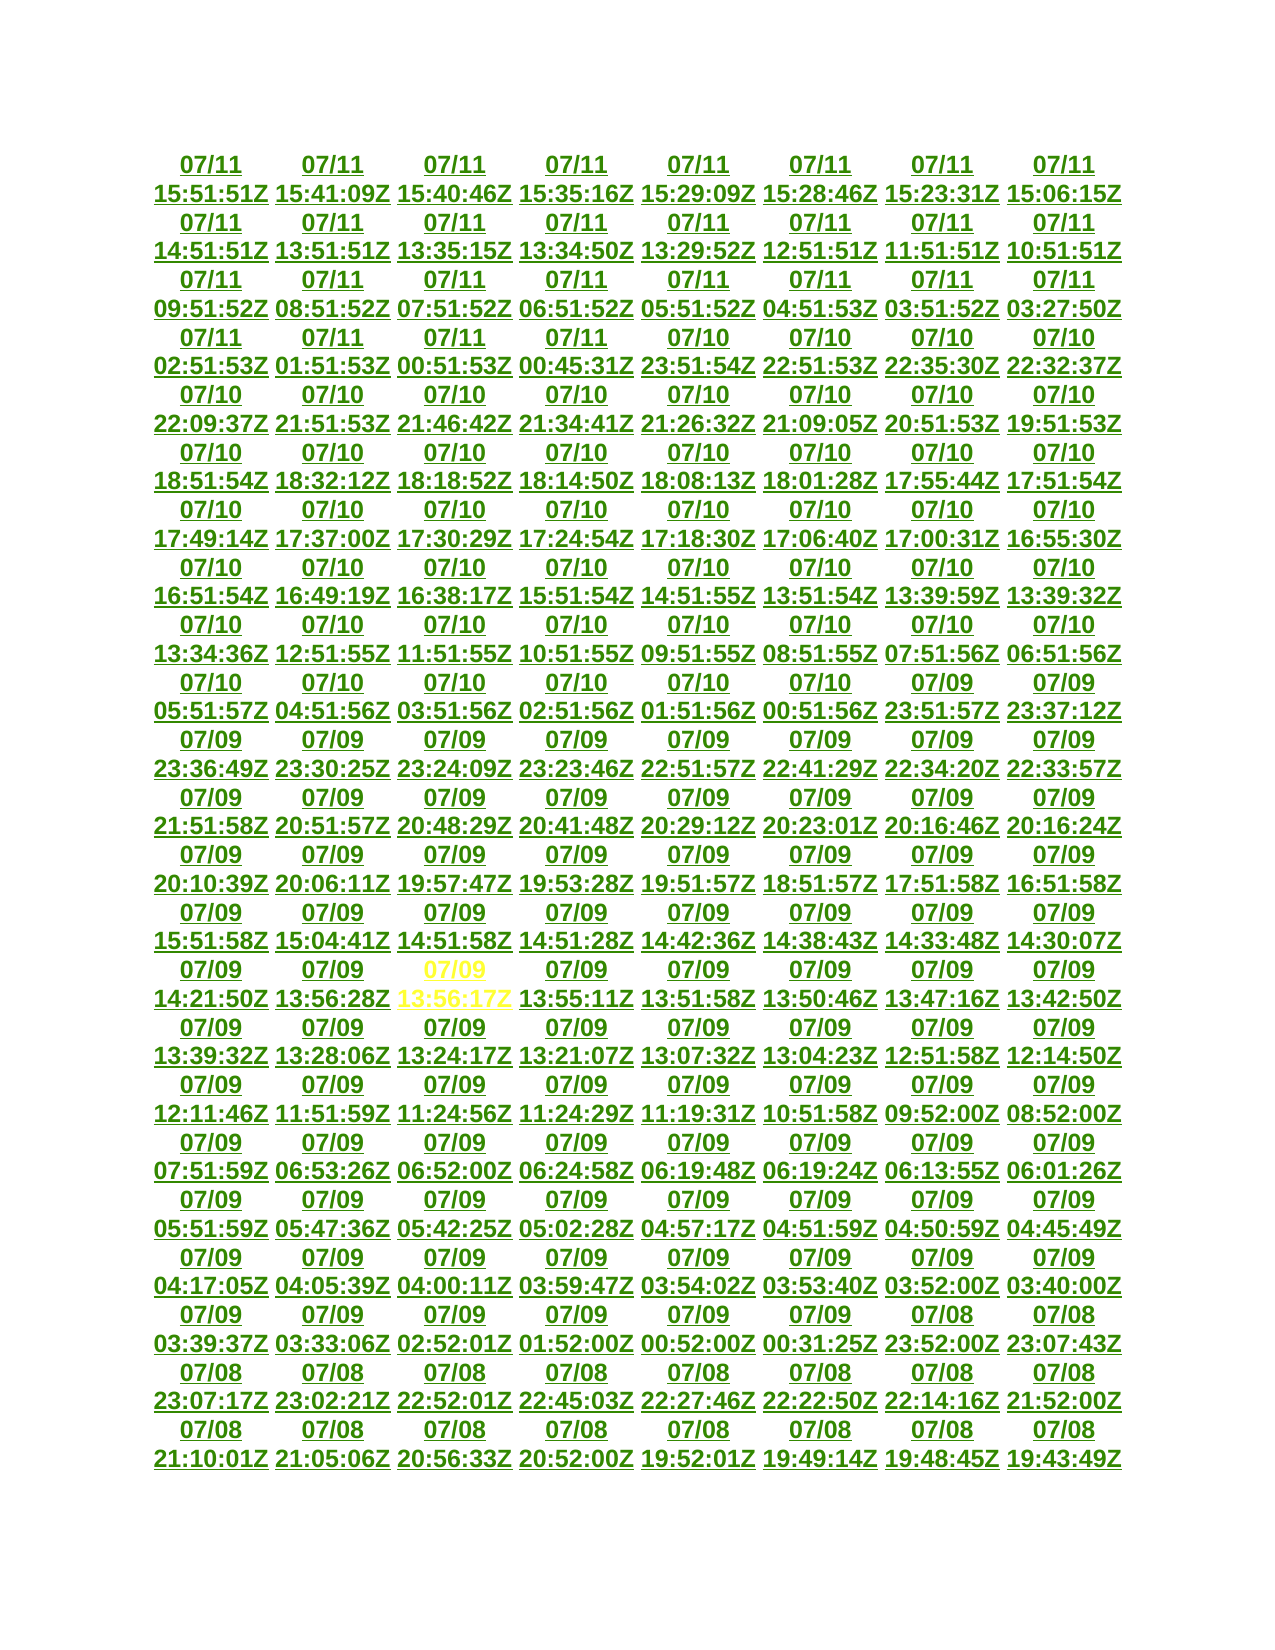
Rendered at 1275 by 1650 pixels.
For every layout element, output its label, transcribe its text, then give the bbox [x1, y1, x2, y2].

table_cell 07/10 21:51:53Z [272, 380, 394, 437]
table_cell 07/09 06:19:48Z [638, 1128, 759, 1185]
table_cell 07/08 20:52:00Z [516, 1415, 637, 1472]
table_cell 07/11 13:35:15Z [394, 208, 516, 265]
table_cell 07/08 19:52:01Z [638, 1415, 759, 1472]
table_cell 07/11 15:06:15Z [1003, 150, 1125, 207]
table_cell 07/10 08:51:55Z [759, 610, 881, 667]
table_cell 07/09 21:51:58Z [150, 783, 272, 840]
table_cell 07/09 20:48:29Z [394, 783, 516, 840]
table_cell 07/11 15:51:51Z [150, 150, 272, 207]
table_cell 07/10 15:51:54Z [516, 553, 637, 610]
table_cell 07/09 10:51:58Z [759, 1070, 881, 1127]
table_cell 07/10 02:51:56Z [516, 668, 637, 725]
table_cell 07/11 09:51:52Z [150, 265, 272, 322]
table_cell 07/10 07:51:56Z [881, 610, 1003, 667]
table_cell 07/09 05:02:28Z [516, 1185, 637, 1242]
table_cell 07/09 00:31:25Z [759, 1300, 881, 1357]
table_cell 07/10 10:51:55Z [516, 610, 637, 667]
table_cell 07/10 16:49:19Z [272, 553, 394, 610]
table_cell 07/10 23:51:54Z [638, 323, 759, 380]
table_cell 07/11 01:51:53Z [272, 323, 394, 380]
table_cell 07/09 14:33:48Z [881, 898, 1003, 955]
table_cell 07/10 17:00:31Z [881, 495, 1003, 552]
table_cell 07/11 02:51:53Z [150, 323, 272, 380]
table_cell 07/10 19:51:53Z [1003, 380, 1125, 437]
table_cell 07/09 22:51:57Z [638, 725, 759, 782]
table_cell 07/09 00:52:00Z [638, 1300, 759, 1357]
table_cell 07/08 21:05:06Z [272, 1415, 394, 1472]
table_cell 07/10 14:51:55Z [638, 553, 759, 610]
table_cell 07/09 12:11:46Z [150, 1070, 272, 1127]
table_cell 07/09 06:52:00Z [394, 1128, 516, 1185]
table_cell 07/09 13:56:28Z [272, 955, 394, 1012]
table_cell 07/08 23:07:43Z [1003, 1300, 1125, 1357]
table_cell 07/09 04:05:39Z [272, 1243, 394, 1300]
table_cell 07/09 14:42:36Z [638, 898, 759, 955]
table_cell 07/11 15:23:31Z [881, 150, 1003, 207]
table_cell 07/09 22:34:20Z [881, 725, 1003, 782]
table_cell 07/08 22:27:46Z [638, 1358, 759, 1415]
table_cell 07/09 20:16:24Z [1003, 783, 1125, 840]
table_cell 07/09 19:53:28Z [516, 840, 637, 897]
table_cell 07/11 15:35:16Z [516, 150, 637, 207]
table_cell 07/09 01:52:00Z [516, 1300, 637, 1357]
table_cell 07/08 21:10:01Z [150, 1415, 272, 1472]
table_cell 07/09 11:24:56Z [394, 1070, 516, 1127]
table_cell 07/09 14:21:50Z [150, 955, 272, 1012]
table_cell 07/10 18:14:50Z [516, 438, 637, 495]
table_cell 07/09 04:50:59Z [881, 1185, 1003, 1242]
table_cell 07/10 13:34:36Z [150, 610, 272, 667]
table_cell 07/10 01:51:56Z [638, 668, 759, 725]
table_cell 07/10 17:37:00Z [272, 495, 394, 552]
table_cell 07/10 16:55:30Z [1003, 495, 1125, 552]
table_cell 07/10 17:06:40Z [759, 495, 881, 552]
table_cell 07/08 23:52:00Z [881, 1300, 1003, 1357]
table_cell 07/08 22:22:50Z [759, 1358, 881, 1415]
table_cell 07/09 12:51:58Z [881, 1013, 1003, 1070]
table_cell 07/09 13:28:06Z [272, 1013, 394, 1070]
table_cell 07/10 00:51:56Z [759, 668, 881, 725]
table_cell 07/10 18:01:28Z [759, 438, 881, 495]
table_cell 07/11 15:40:46Z [394, 150, 516, 207]
table_cell 07/09 03:59:47Z [516, 1243, 637, 1300]
table_cell 07/10 17:30:29Z [394, 495, 516, 552]
table_cell 07/09 13:42:50Z [1003, 955, 1125, 1012]
table_cell 07/09 13:50:46Z [759, 955, 881, 1012]
table_cell 07/11 15:41:09Z [272, 150, 394, 207]
table_cell 07/09 23:30:25Z [272, 725, 394, 782]
table_cell 07/11 15:29:09Z [638, 150, 759, 207]
table_cell 07/10 11:51:55Z [394, 610, 516, 667]
table_cell 07/09 09:52:00Z [881, 1070, 1003, 1127]
table_cell 07/10 21:09:05Z [759, 380, 881, 437]
table_cell 07/10 17:18:30Z [638, 495, 759, 552]
table_cell 07/11 03:27:50Z [1003, 265, 1125, 322]
table_cell 07/10 20:51:53Z [881, 380, 1003, 437]
table_cell 07/09 05:47:36Z [272, 1185, 394, 1242]
table_cell 07/09 06:13:55Z [881, 1128, 1003, 1185]
table_cell 07/09 13:21:07Z [516, 1013, 637, 1070]
table_cell 07/09 11:51:59Z [272, 1070, 394, 1127]
table_cell 07/11 07:51:52Z [394, 265, 516, 322]
table_cell 07/09 11:19:31Z [638, 1070, 759, 1127]
table_cell 07/11 03:51:52Z [881, 265, 1003, 322]
table_cell 07/09 13:04:23Z [759, 1013, 881, 1070]
table_cell 07/08 19:43:49Z [1003, 1415, 1125, 1472]
table_cell 07/09 08:52:00Z [1003, 1070, 1125, 1127]
table_cell 07/11 15:28:46Z [759, 150, 881, 207]
table_cell 07/09 23:23:46Z [516, 725, 637, 782]
table_cell 07/09 06:01:26Z [1003, 1128, 1125, 1185]
table_cell 07/09 23:36:49Z [150, 725, 272, 782]
table_cell 07/09 20:29:12Z [638, 783, 759, 840]
table_cell 07/09 13:39:32Z [150, 1013, 272, 1070]
table_cell 07/09 03:39:37Z [150, 1300, 272, 1357]
table_cell 07/09 14:51:28Z [516, 898, 637, 955]
table_cell 07/09 22:41:29Z [759, 725, 881, 782]
table_cell 07/09 20:16:46Z [881, 783, 1003, 840]
table_cell 07/08 21:52:00Z [1003, 1358, 1125, 1415]
table_cell 07/09 07:51:59Z [150, 1128, 272, 1185]
table_cell 07/10 17:51:54Z [1003, 438, 1125, 495]
table_cell 07/10 16:51:54Z [150, 553, 272, 610]
table_cell 07/11 08:51:52Z [272, 265, 394, 322]
table_cell 07/09 17:51:58Z [881, 840, 1003, 897]
table_cell 07/09 04:57:17Z [638, 1185, 759, 1242]
table_cell 07/09 04:51:59Z [759, 1185, 881, 1242]
table_cell 07/09 20:51:57Z [272, 783, 394, 840]
table_cell 07/11 12:51:51Z [759, 208, 881, 265]
table_cell 07/09 03:52:00Z [881, 1243, 1003, 1300]
table_cell 07/09 20:06:11Z [272, 840, 394, 897]
table_cell 07/09 03:33:06Z [272, 1300, 394, 1357]
table_cell 07/09 11:24:29Z [516, 1070, 637, 1127]
table_cell 07/09 20:41:48Z [516, 783, 637, 840]
table_cell 07/09 18:51:57Z [759, 840, 881, 897]
table_cell 07/11 04:51:53Z [759, 265, 881, 322]
table_cell 07/09 03:53:40Z [759, 1243, 881, 1300]
table_cell 07/09 13:55:11Z [516, 955, 637, 1012]
table_cell 07/08 22:14:16Z [881, 1358, 1003, 1415]
table_cell 07/10 21:46:42Z [394, 380, 516, 437]
table_cell 07/09 04:45:49Z [1003, 1185, 1125, 1242]
table_cell 07/10 21:26:32Z [638, 380, 759, 437]
table_cell 07/11 00:51:53Z [394, 323, 516, 380]
table_cell 07/10 09:51:55Z [638, 610, 759, 667]
table_cell 07/09 06:53:26Z [272, 1128, 394, 1185]
table_cell 07/08 19:49:14Z [759, 1415, 881, 1472]
table_cell 07/08 22:45:03Z [516, 1358, 637, 1415]
table_cell 07/10 22:35:30Z [881, 323, 1003, 380]
table_cell 07/11 14:51:51Z [150, 208, 272, 265]
table_cell 07/11 11:51:51Z [881, 208, 1003, 265]
table_cell 07/09 16:51:58Z [1003, 840, 1125, 897]
table_cell 07/09 20:10:39Z [150, 840, 272, 897]
table_cell 07/10 18:32:12Z [272, 438, 394, 495]
table_cell 07/11 13:51:51Z [272, 208, 394, 265]
table_cell 07/10 18:08:13Z [638, 438, 759, 495]
table_cell 07/09 12:14:50Z [1003, 1013, 1125, 1070]
table_cell 07/09 15:04:41Z [272, 898, 394, 955]
table_cell 07/11 10:51:51Z [1003, 208, 1125, 265]
table_cell 07/08 19:48:45Z [881, 1415, 1003, 1472]
table_cell 07/09 13:24:17Z [394, 1013, 516, 1070]
table_cell 07/11 00:45:31Z [516, 323, 637, 380]
table_cell 07/08 22:52:01Z [394, 1358, 516, 1415]
table_cell 07/09 02:52:01Z [394, 1300, 516, 1357]
table_cell 07/09 03:40:00Z [1003, 1243, 1125, 1300]
table_cell 07/09 04:17:05Z [150, 1243, 272, 1300]
table_cell 07/09 13:47:16Z [881, 955, 1003, 1012]
table_cell 07/10 05:51:57Z [150, 668, 272, 725]
table_cell 07/10 12:51:55Z [272, 610, 394, 667]
table_cell 07/09 13:51:58Z [638, 955, 759, 1012]
table_cell 07/08 20:56:33Z [394, 1415, 516, 1472]
table_cell 07/10 13:39:59Z [881, 553, 1003, 610]
table_cell 07/10 22:32:37Z [1003, 323, 1125, 380]
table_cell 07/09 04:00:11Z [394, 1243, 516, 1300]
table_cell 07/10 21:34:41Z [516, 380, 637, 437]
table_cell 07/08 23:02:21Z [272, 1358, 394, 1415]
table_cell 07/10 13:39:32Z [1003, 553, 1125, 610]
table_cell 07/10 22:09:37Z [150, 380, 272, 437]
table_cell 07/10 18:18:52Z [394, 438, 516, 495]
table_cell 07/09 13:07:32Z [638, 1013, 759, 1070]
table_cell 07/10 17:55:44Z [881, 438, 1003, 495]
table_cell 07/09 23:37:12Z [1003, 668, 1125, 725]
table_cell 07/11 06:51:52Z [516, 265, 637, 322]
table_cell 07/09 20:23:01Z [759, 783, 881, 840]
table_cell 07/09 06:19:24Z [759, 1128, 881, 1185]
table_cell 07/11 05:51:52Z [638, 265, 759, 322]
table_cell 07/10 03:51:56Z [394, 668, 516, 725]
table_cell 07/09 06:24:58Z [516, 1128, 637, 1185]
table_cell 07/10 17:24:54Z [516, 495, 637, 552]
table_cell 07/11 13:34:50Z [516, 208, 637, 265]
table_cell 07/09 14:38:43Z [759, 898, 881, 955]
table_cell 07/09 19:51:57Z [638, 840, 759, 897]
table_cell 07/09 05:42:25Z [394, 1185, 516, 1242]
table_cell 07/09 14:51:58Z [394, 898, 516, 955]
table_cell 07/10 13:51:54Z [759, 553, 881, 610]
table_cell 07/10 22:51:53Z [759, 323, 881, 380]
table_cell 07/10 18:51:54Z [150, 438, 272, 495]
table_cell 07/10 17:49:14Z [150, 495, 272, 552]
table_cell 07/09 23:51:57Z [881, 668, 1003, 725]
table_cell 07/08 23:07:17Z [150, 1358, 272, 1415]
table_cell 07/09 03:54:02Z [638, 1243, 759, 1300]
table_cell 07/09 14:30:07Z [1003, 898, 1125, 955]
table_cell 07/10 06:51:56Z [1003, 610, 1125, 667]
table_cell 07/09 19:57:47Z [394, 840, 516, 897]
table_cell 07/09 13:56:17Z [394, 955, 516, 1012]
table_cell 07/10 16:38:17Z [394, 553, 516, 610]
table_cell 07/09 23:24:09Z [394, 725, 516, 782]
table_cell 07/09 05:51:59Z [150, 1185, 272, 1242]
table_cell 07/09 15:51:58Z [150, 898, 272, 955]
table_cell 07/11 13:29:52Z [638, 208, 759, 265]
table_cell 07/09 22:33:57Z [1003, 725, 1125, 782]
table_cell 07/10 04:51:56Z [272, 668, 394, 725]
